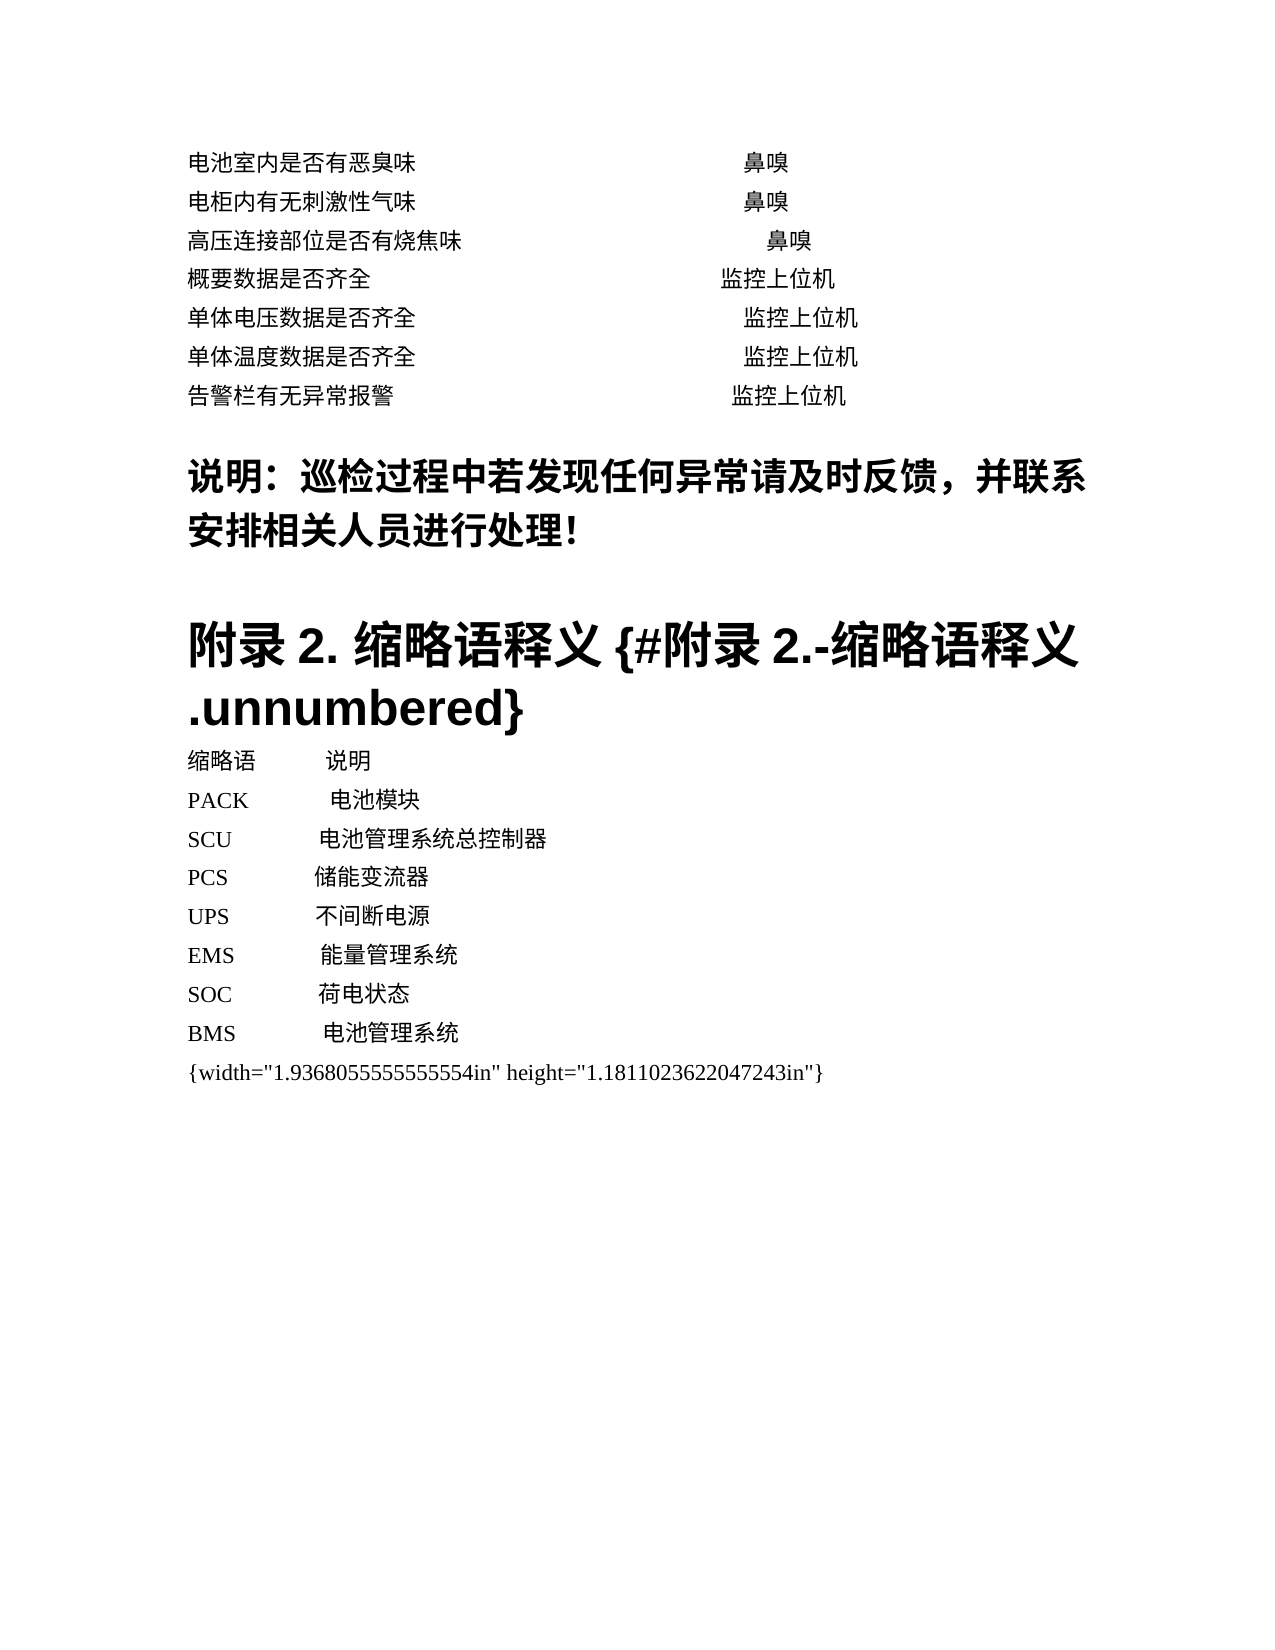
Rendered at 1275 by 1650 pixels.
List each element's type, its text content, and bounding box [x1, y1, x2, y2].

text 单体温度数据是否齐全 监控上位机 [187, 344, 1087, 371]
text SOC 荷电状态 [187, 981, 1087, 1007]
text BMS 电池管理系统 [187, 1020, 1087, 1046]
text 高压连接部位是否有烧焦味 鼻嗅 [187, 228, 1087, 254]
subtitle 说明：巡检过程中若发现任何异常请及时反馈，并联系安排相关人员进行处理！ [187, 447, 1087, 556]
text 告警栏有无异常报警 监控上位机 [187, 383, 1087, 409]
text EMS 能量管理系统 [187, 942, 1087, 968]
text 单体电压数据是否齐全 监控上位机 [187, 305, 1087, 332]
text PCS 储能变流器 [187, 864, 1087, 891]
text 电柜内有无刺激性气味 鼻嗅 [187, 189, 1087, 215]
text {width="1.9368055555555554in" height="1.1811023622047243in"} [187, 1059, 1087, 1085]
text 电池室内是否有恶臭味 鼻嗅 [187, 150, 1087, 176]
text PACK 电池模块 [187, 787, 1087, 813]
subtitle 附录2. 缩略语释义 {#附录2.-缩略语释义 .unnumbered} [187, 606, 1087, 735]
text UPS 不间断电源 [187, 903, 1087, 930]
text SCU 电池管理系统总控制器 [187, 826, 1087, 852]
text 缩略语 说明 [187, 748, 1087, 774]
text 概要数据是否齐全 监控上位机 [187, 267, 1087, 293]
